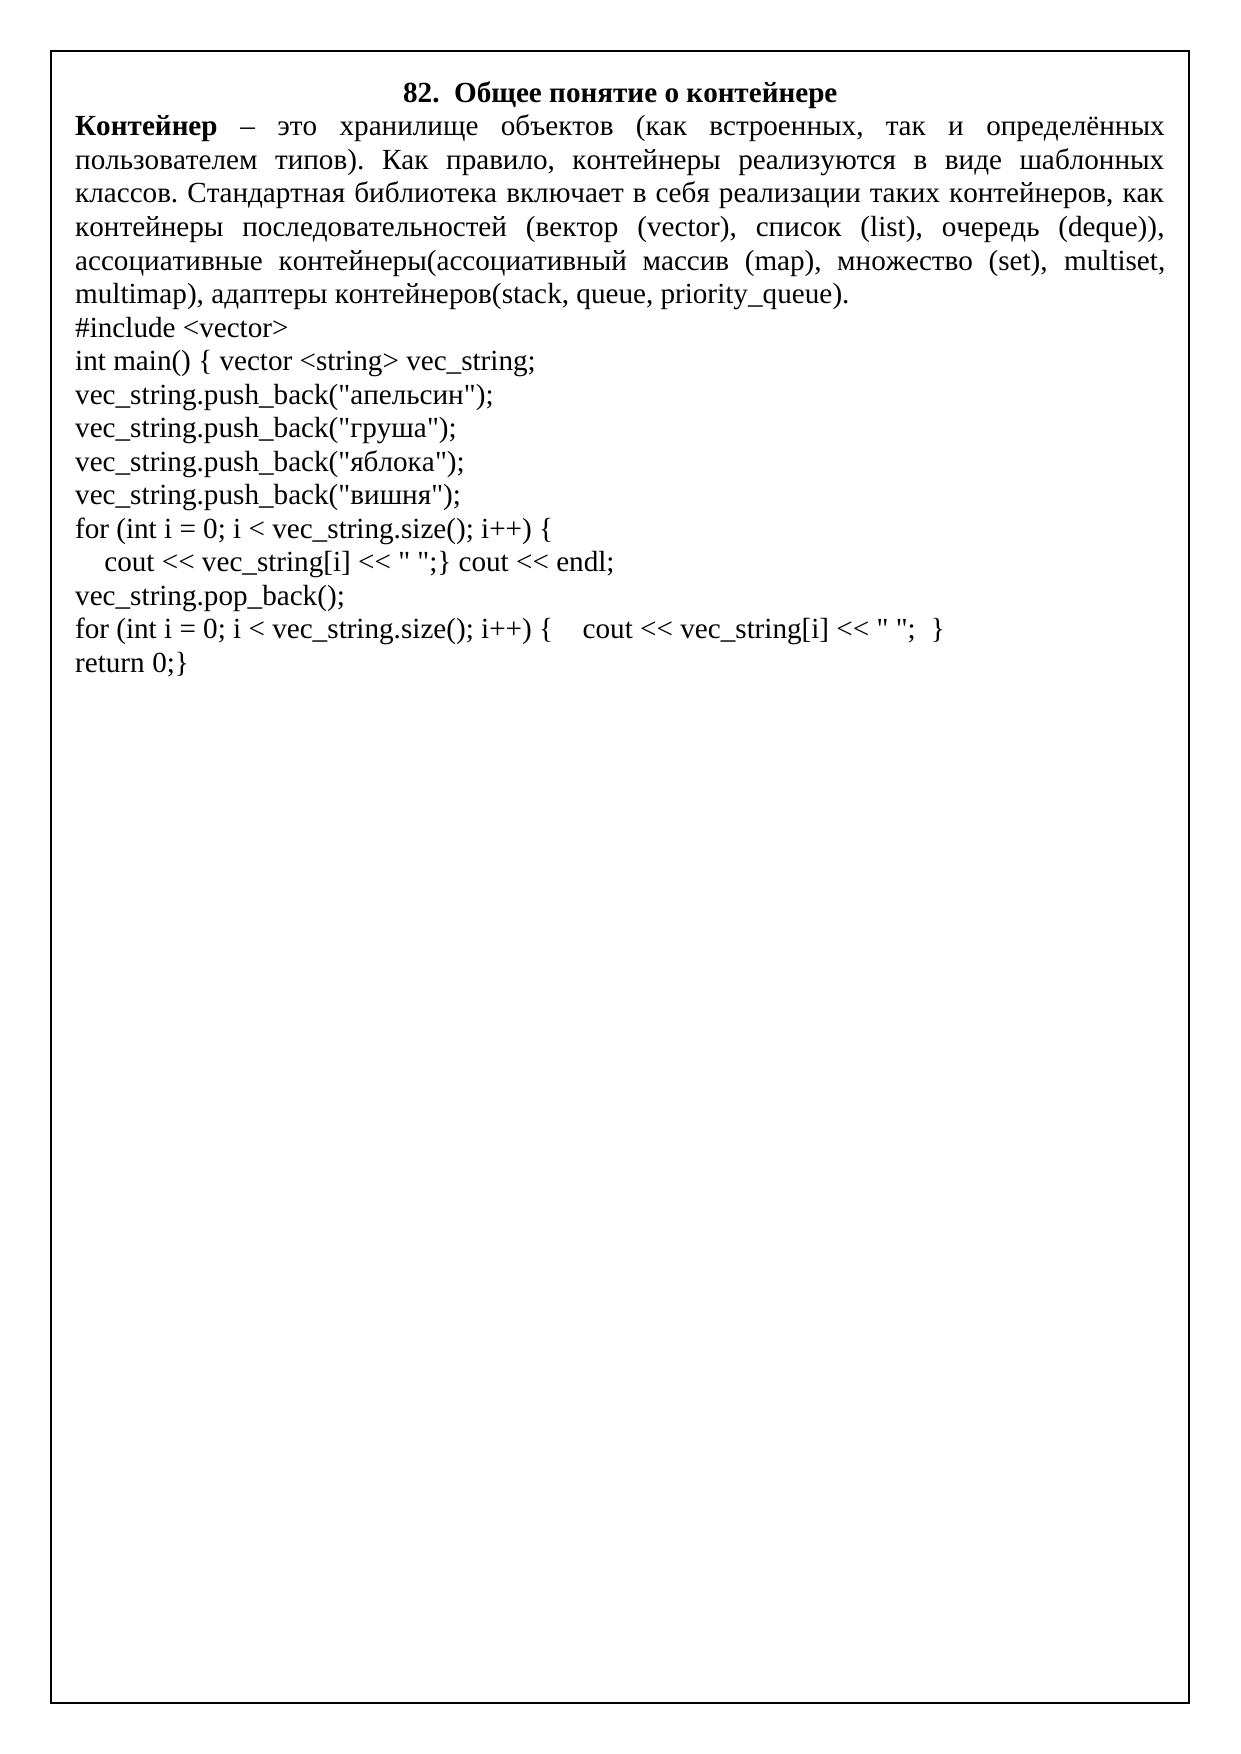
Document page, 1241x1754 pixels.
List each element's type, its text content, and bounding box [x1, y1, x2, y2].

text vec_string.push_back("груша"); [75, 410, 1165, 444]
text for (int i = 0; i < vec_string.size(); i++) { [75, 511, 1165, 544]
subtitle 82. Общее понятие о контейнере [75, 75, 1165, 108]
text vec_string.push_back("апельсин"); [75, 377, 1165, 410]
text vec_string.push_back("яблока"); [75, 444, 1165, 477]
text vec_string.pop_back(); [75, 578, 1165, 612]
text int main() { vector <string> vec_string; [75, 343, 1165, 377]
text vec_string.push_back("вишня"); [75, 477, 1165, 511]
text cout << vec_string[i] << " ";} cout << endl; [75, 544, 1165, 578]
text #include <vector> [75, 310, 1165, 343]
text for (int i = 0; i < vec_string.size(); i++) { cout << vec_string[i] << " "; } [75, 612, 1165, 645]
text Контейнер – это хранилище объектов (как встроенных, так и определённых пользователем типов). Как правило, контейнеры реализуются в виде шаблонных классов. Стандартная библиотека включает в себя реализации таких контейнеров, как контейнеры последовательностей (вектор (vector), список (list), очередь (deque)), ассоциативные контейнеры(ассоциативный массив (map), множество (set), multiset, multimap), адаптеры контейнеров(stack, queue, priority_queue). [75, 108, 1165, 310]
text return 0;} [75, 645, 1165, 679]
